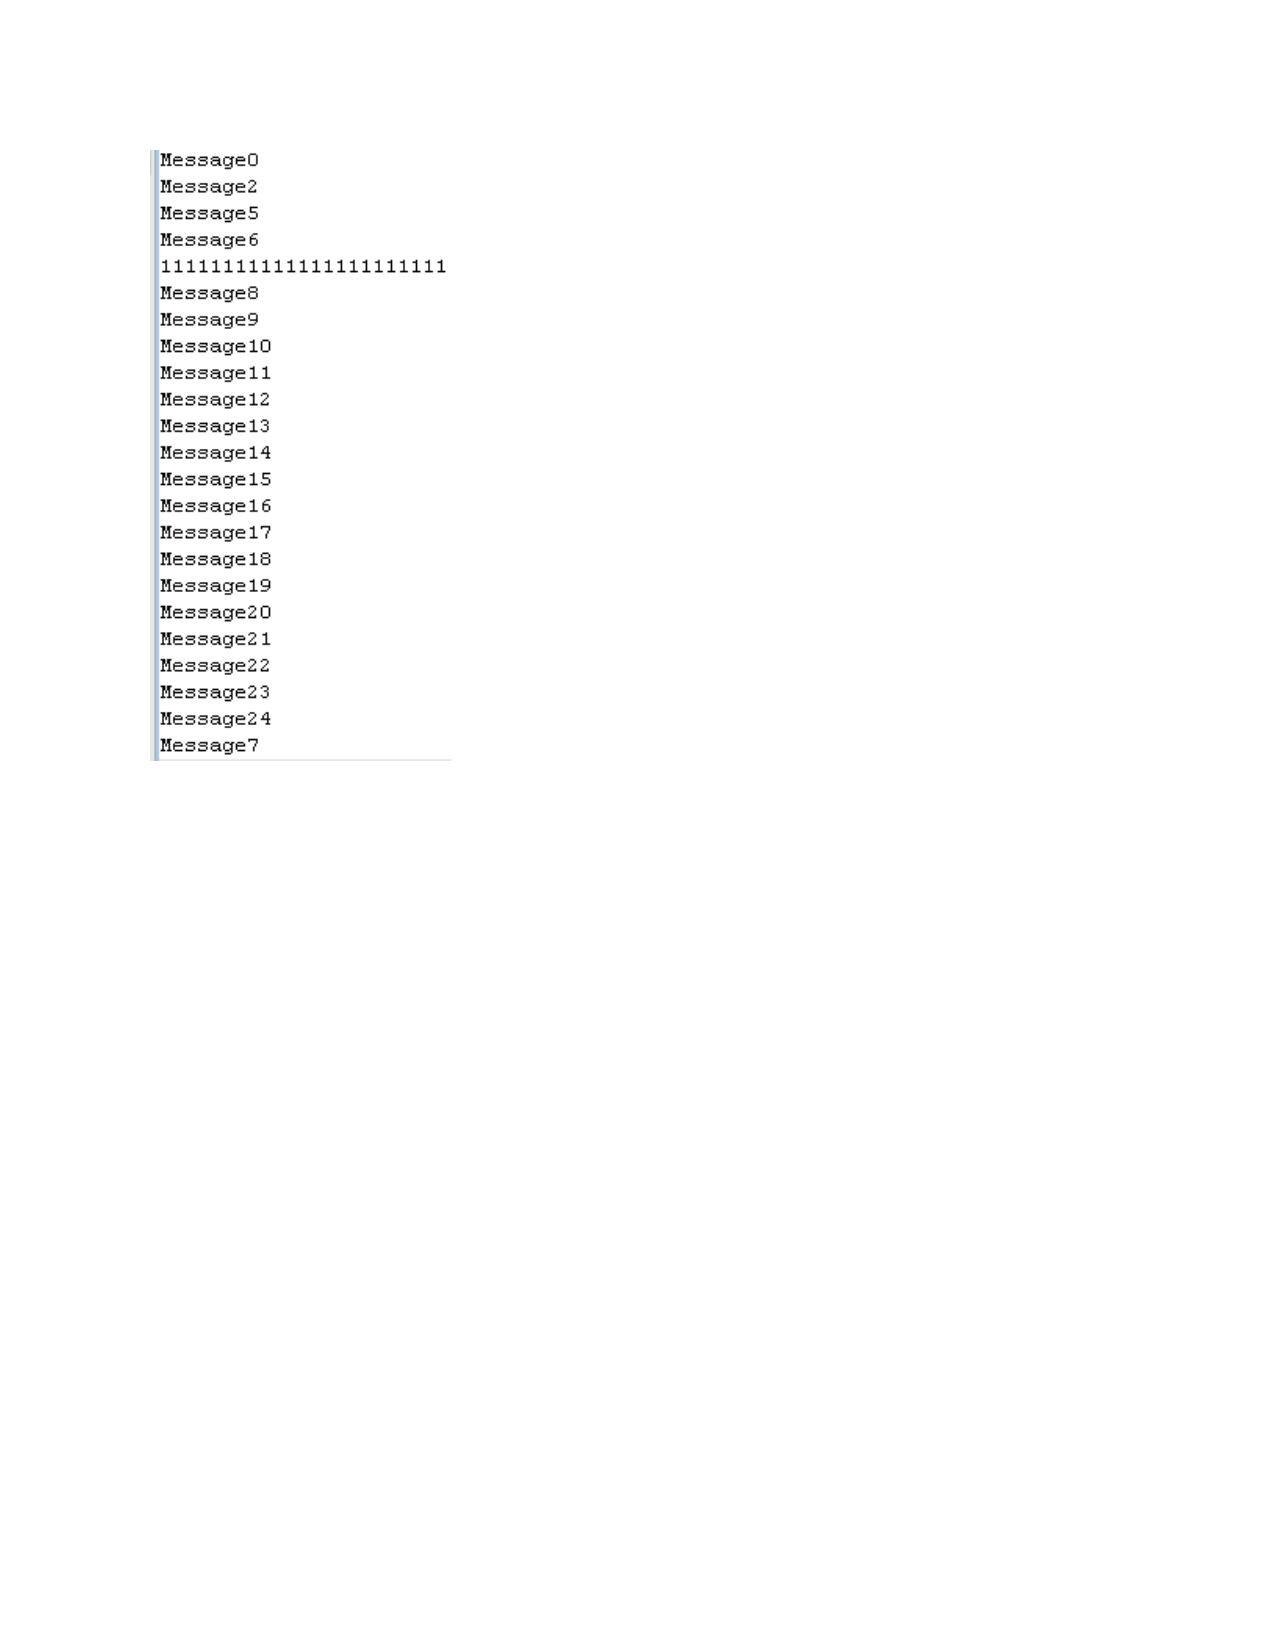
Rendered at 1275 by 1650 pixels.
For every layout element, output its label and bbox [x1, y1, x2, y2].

picture [150, 150, 452, 761]
